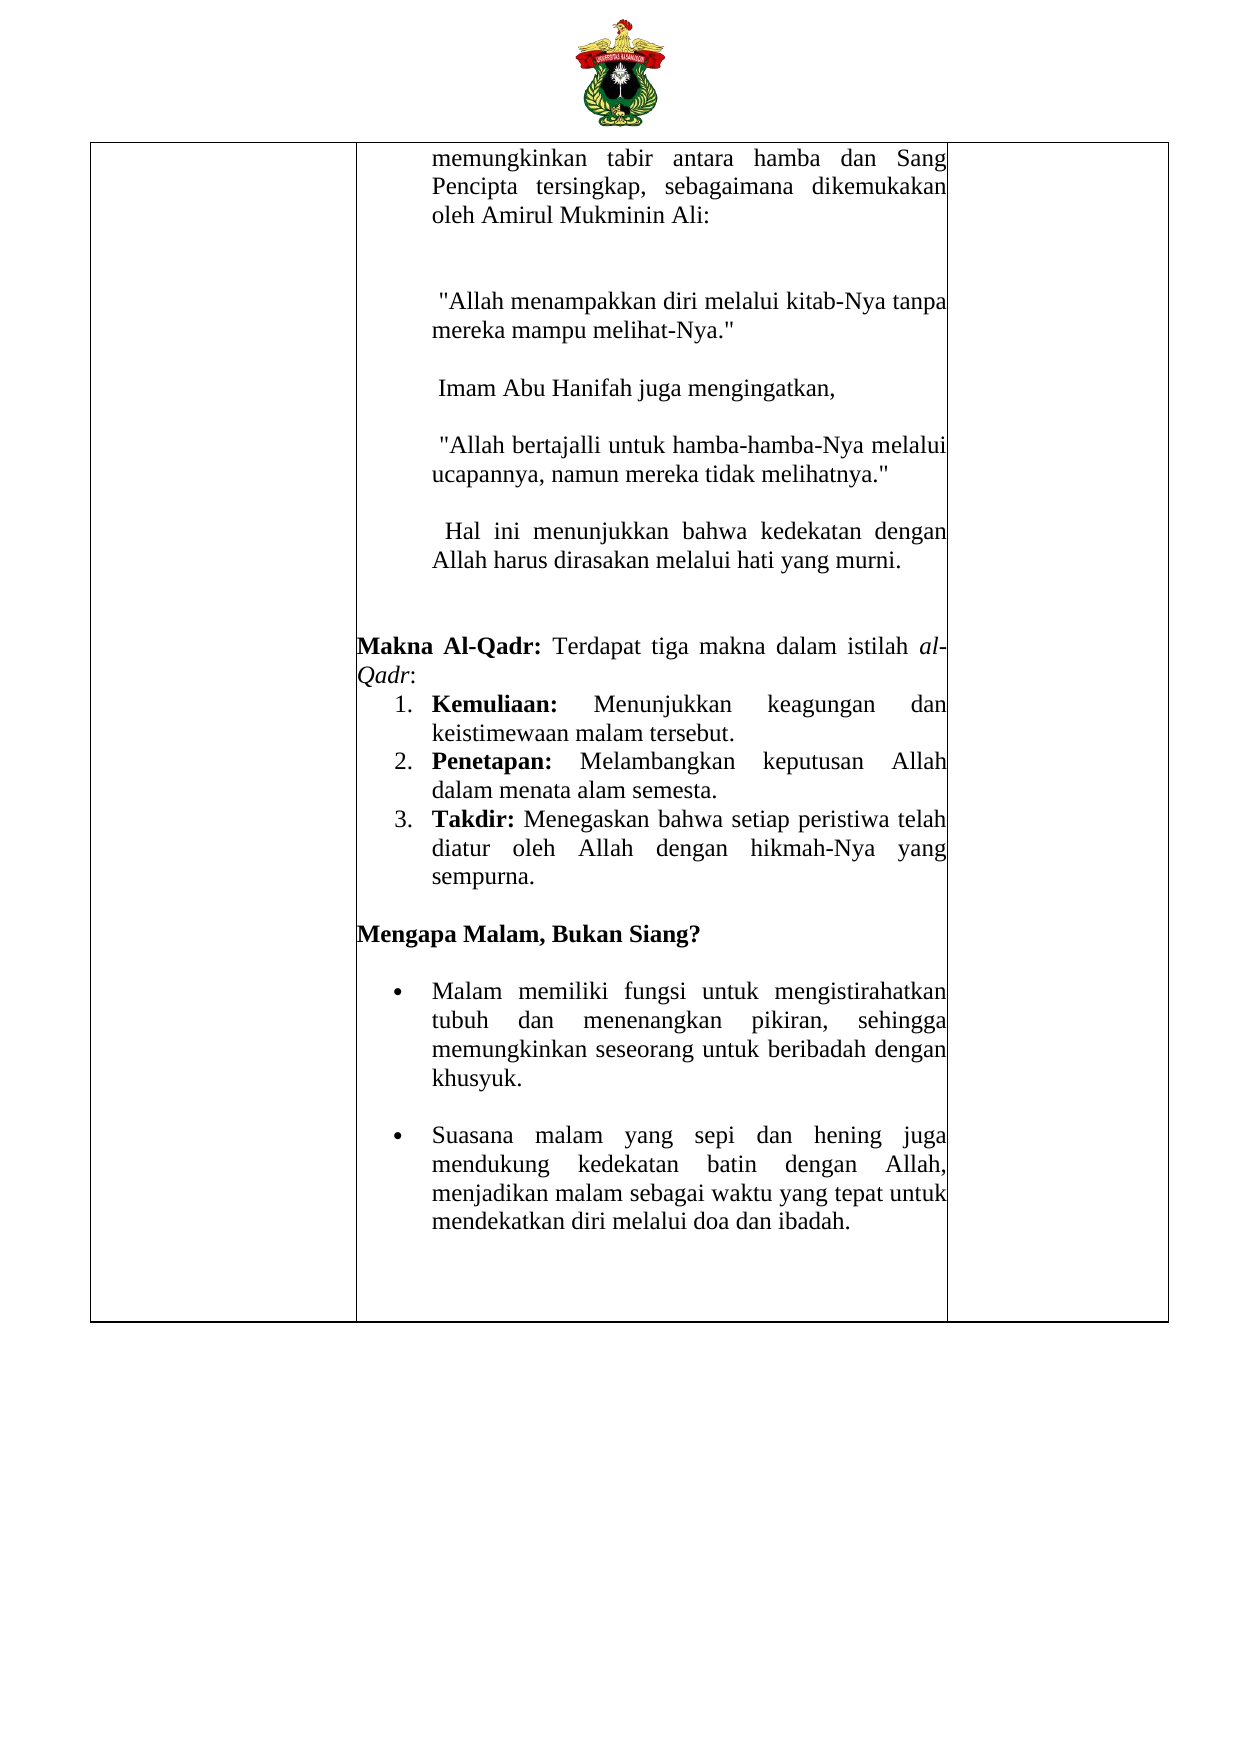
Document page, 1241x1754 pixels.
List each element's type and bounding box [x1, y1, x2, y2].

table_cell [948, 143, 1168, 1321]
table_cell [357, 143, 947, 1321]
table_cell [91, 143, 356, 1321]
picture [575, 19, 665, 127]
